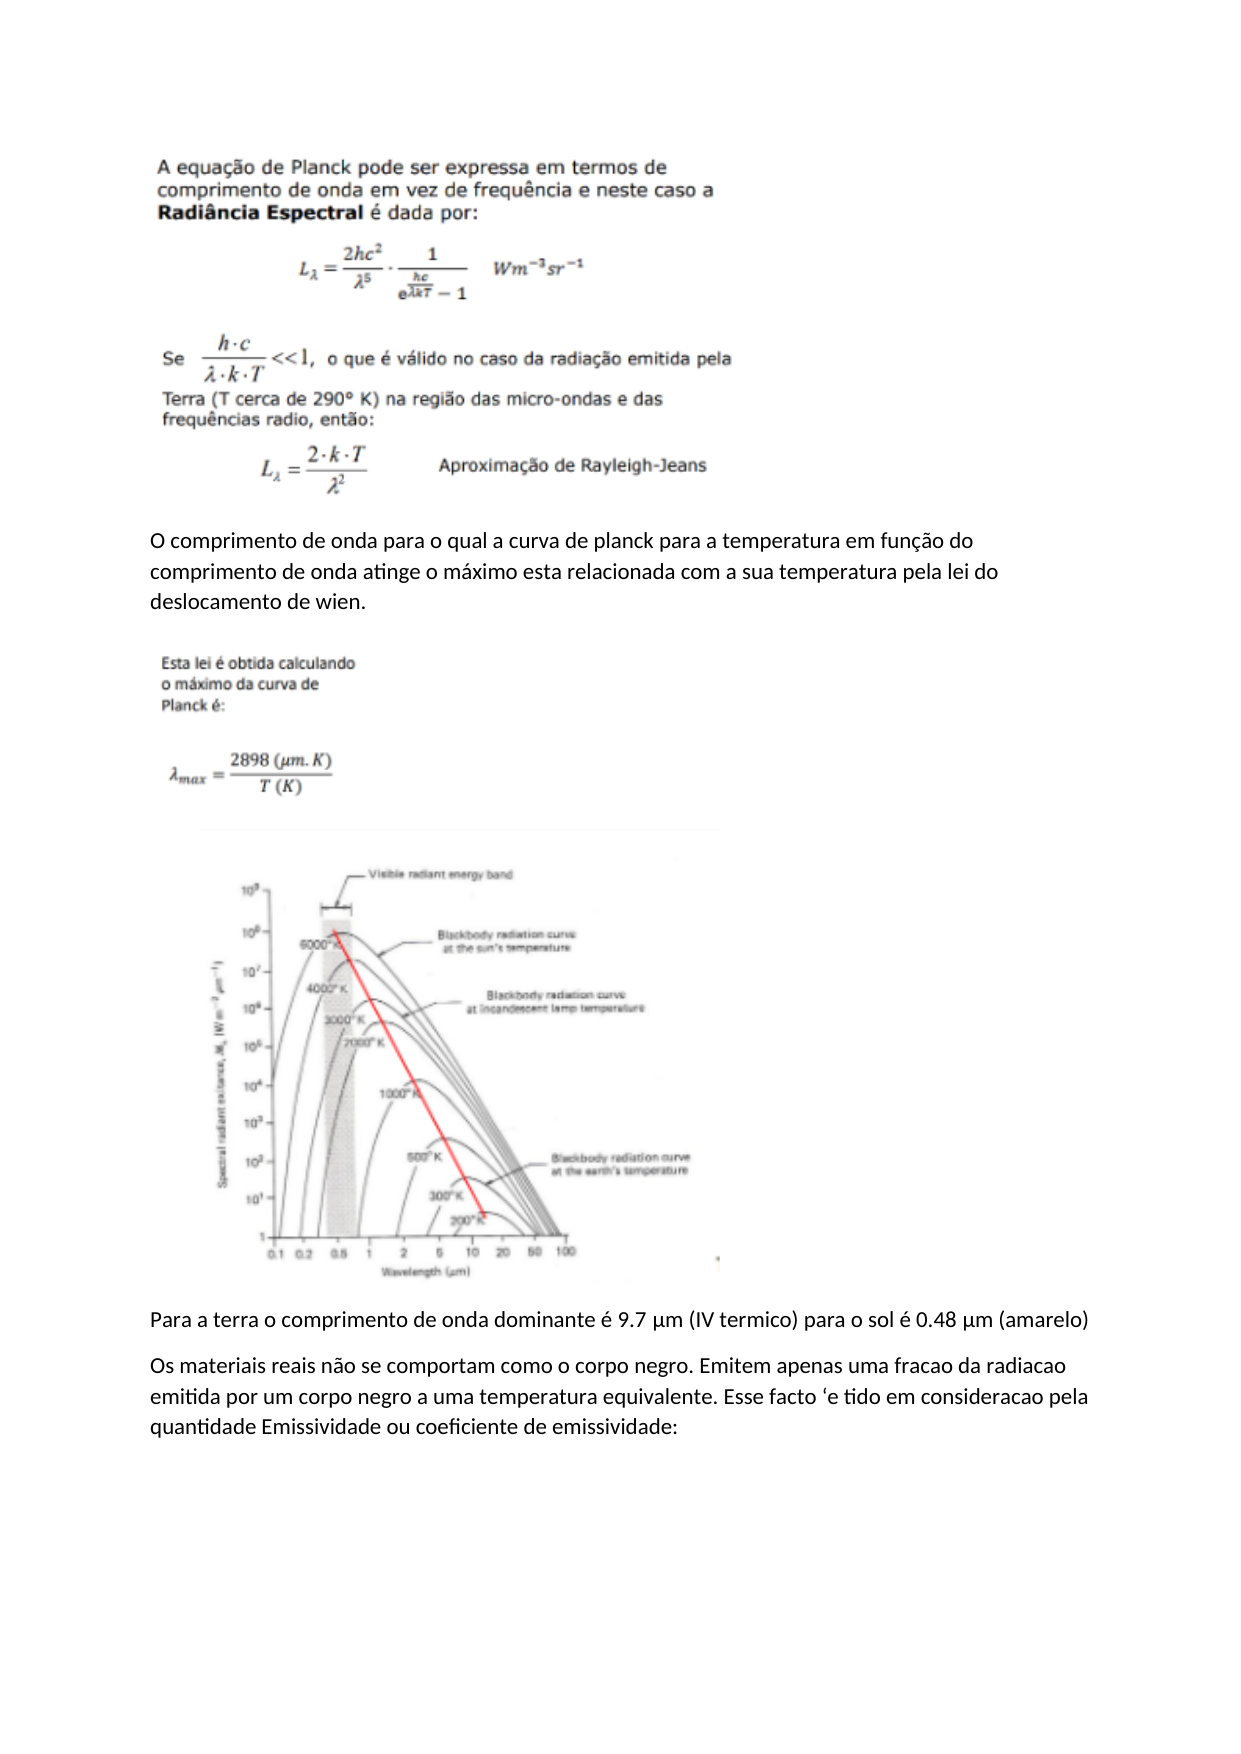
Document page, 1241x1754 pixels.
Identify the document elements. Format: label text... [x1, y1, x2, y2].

picture [150, 633, 380, 811]
picture [150, 829, 720, 1286]
text Os materiais reais não se comportam como o corpo negro. Emitem apenas uma fracao da radiacao emitida por um corpo negro a uma temperatura equivalente. Esse facto ‘e tido em consideracao pela quantidade Emissividade ou coeficiente de emissividade: [150, 1352, 1090, 1440]
picture [150, 150, 779, 508]
text O comprimento de onda para o qual a curva de planck para a temperatura em função do comprimento de onda atinge o máximo esta relacionada com a sua temperatura pela lei do deslocamento de wien. [150, 527, 1090, 615]
text Para a terra o comprimento de onda dominante é 9.7 μm (IV termico) para o sol é 0.48 μm (amarelo) [150, 1305, 1090, 1333]
